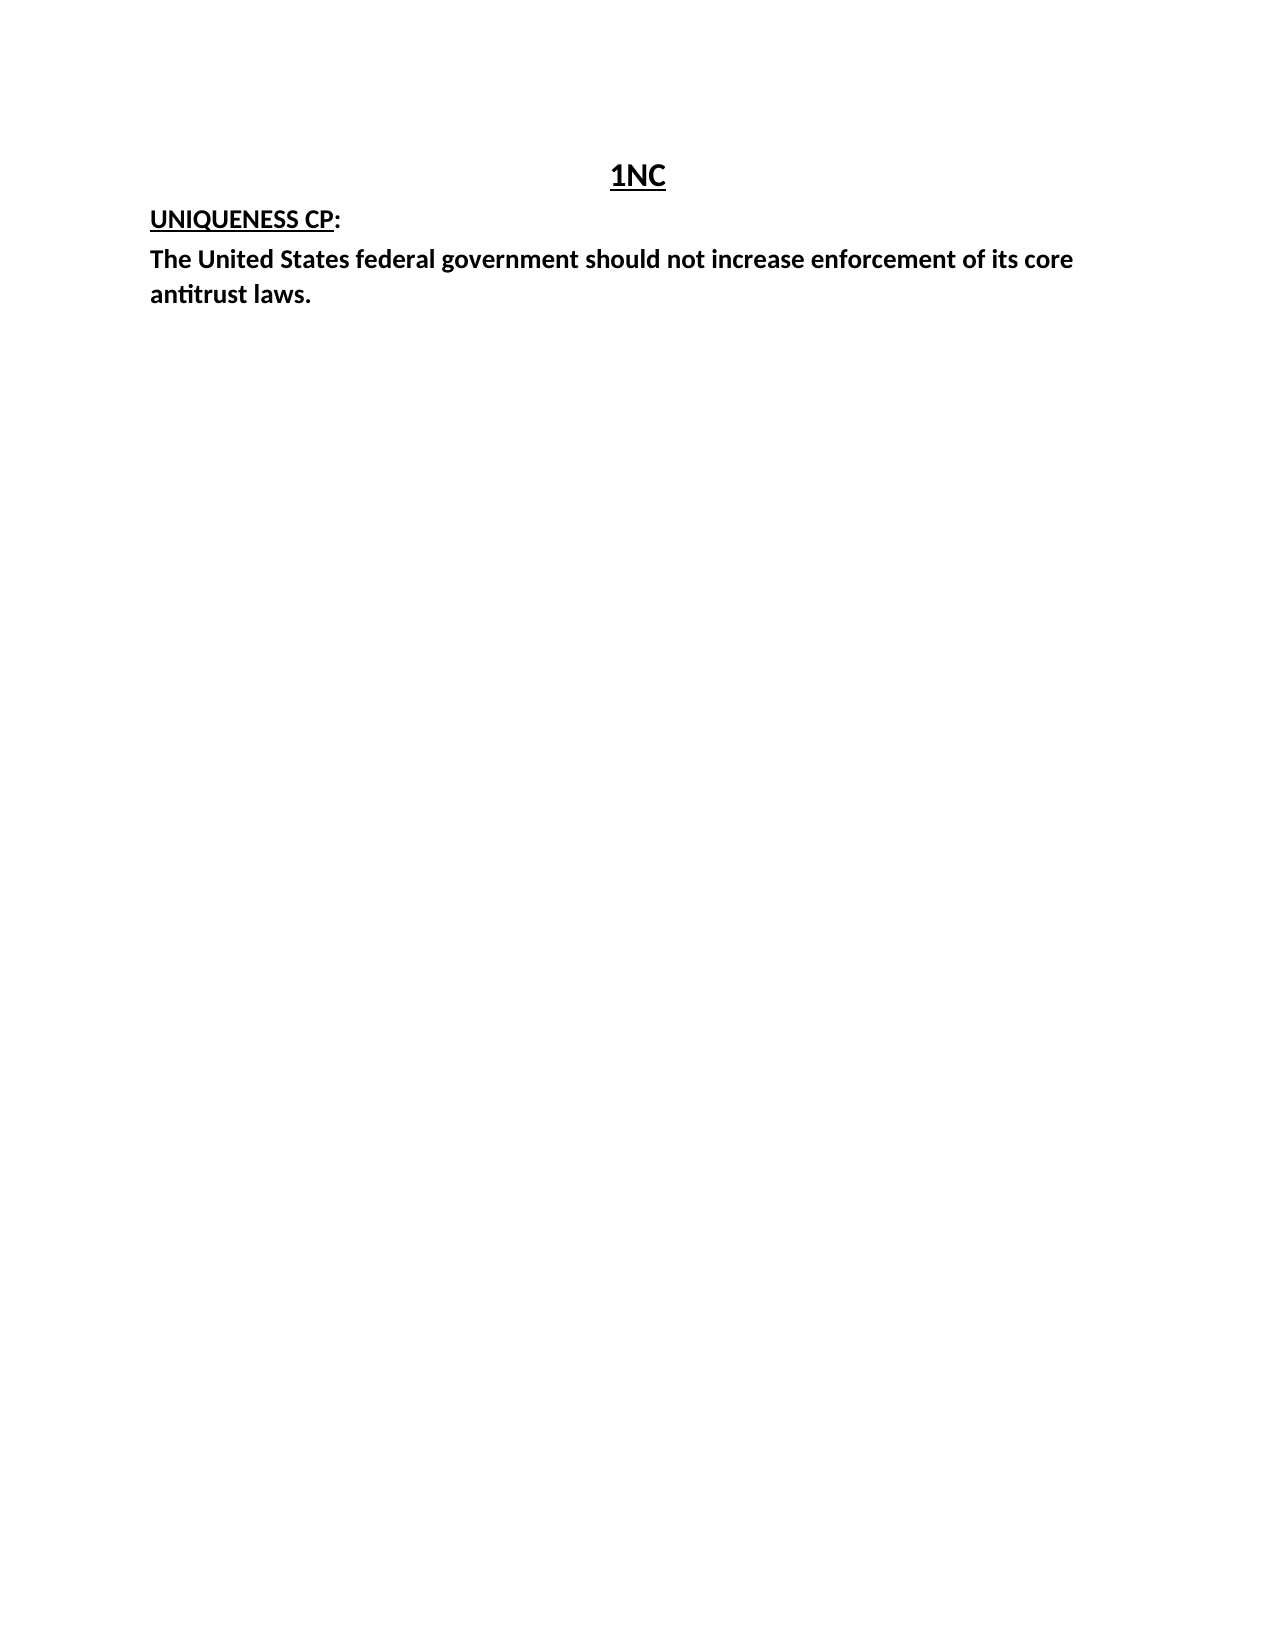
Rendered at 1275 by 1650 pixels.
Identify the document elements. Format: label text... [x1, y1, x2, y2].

subtitle The United States federal government should not increase enforcement of its core antitrust laws. [150, 242, 1125, 311]
subtitle 1NC [150, 154, 1125, 195]
subtitle UNIQUENESS CP: [150, 202, 1125, 235]
